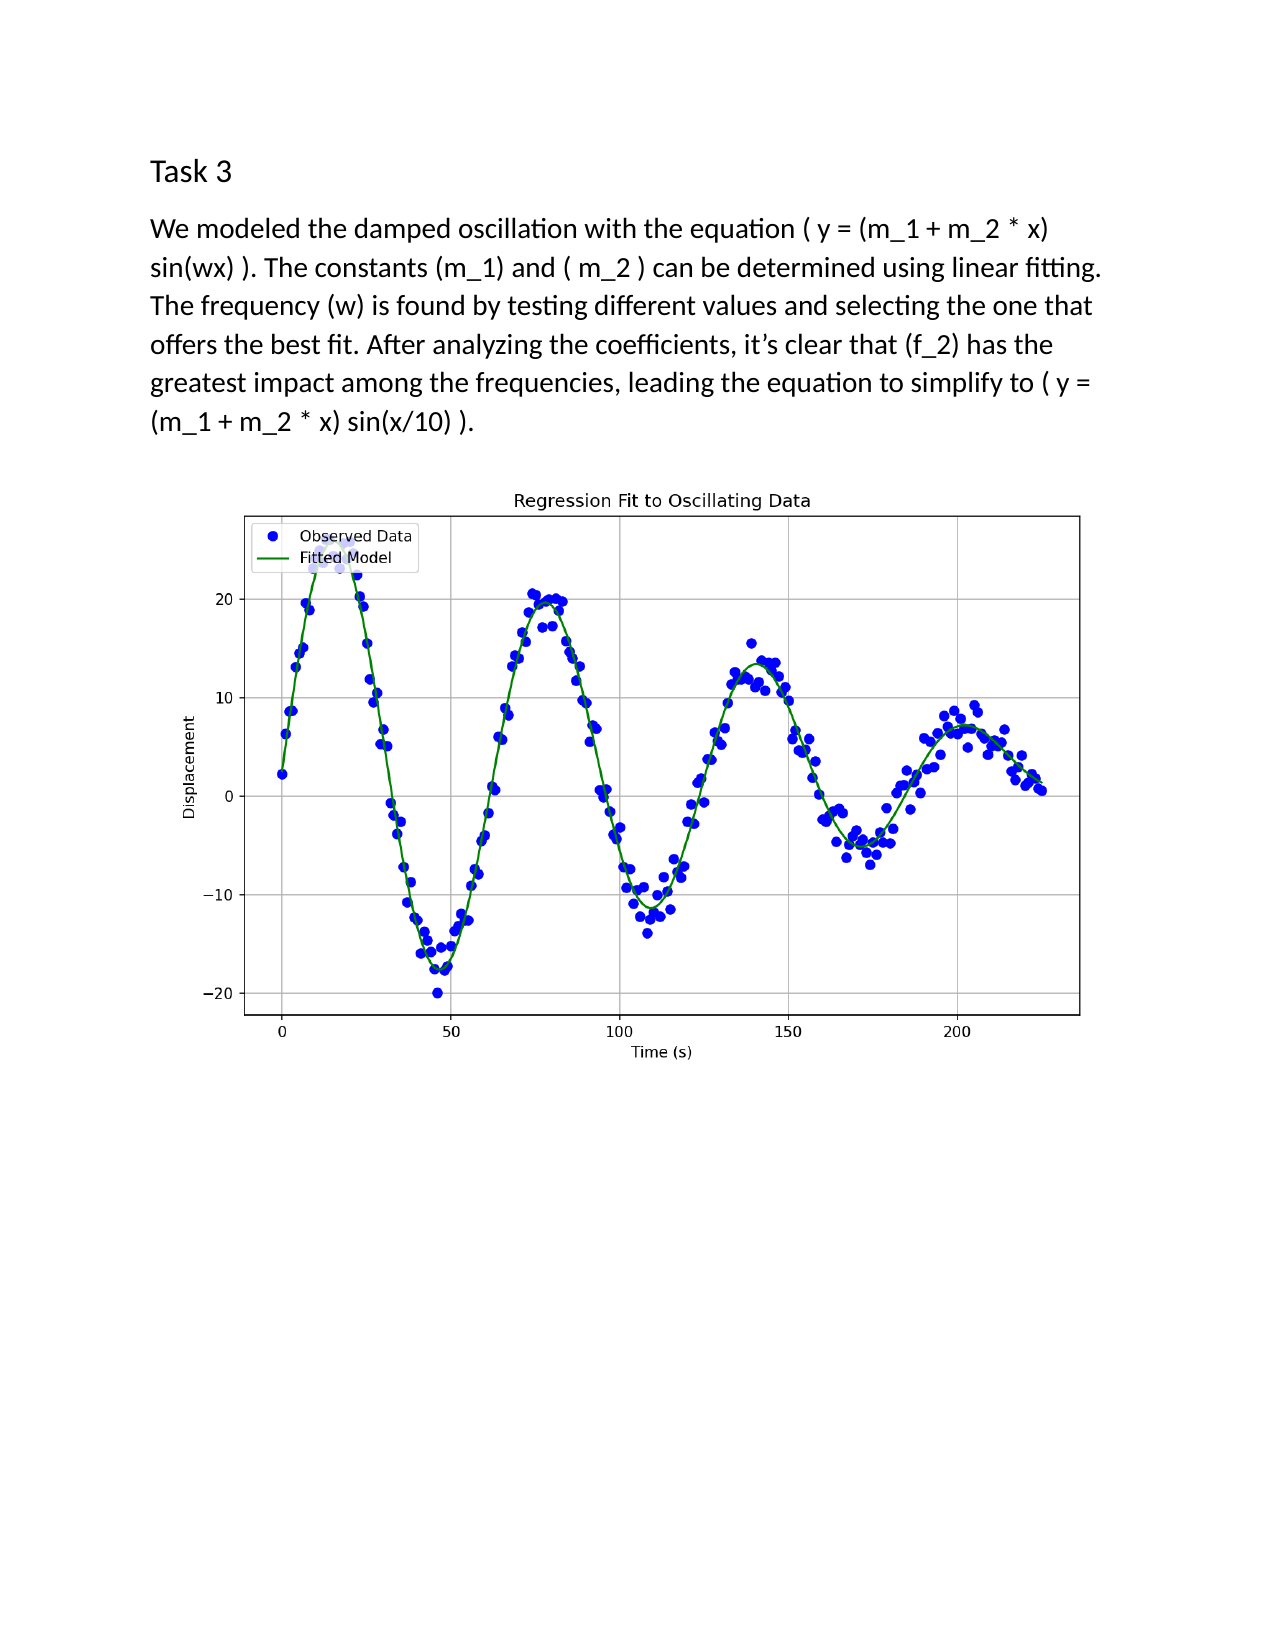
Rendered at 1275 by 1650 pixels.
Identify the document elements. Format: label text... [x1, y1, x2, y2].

text We modeled the damped oscillation with the equation ( y = (m_1 + m_2 * x) sin(wx) ). The constants (m_1) and ( m_2 ) can be determined using linear fitting. The frequency (w) is found by testing different values and selecting the one that offers the best fit. After analyzing the coefficients, it’s clear that (f_2) has the greatest impact among the frequencies, leading the equation to simplify to ( y = (m_1 + m_2 * x) sin(x/10) ). [150, 211, 1125, 438]
text Task 3 [150, 150, 1125, 191]
picture [150, 457, 1125, 1075]
